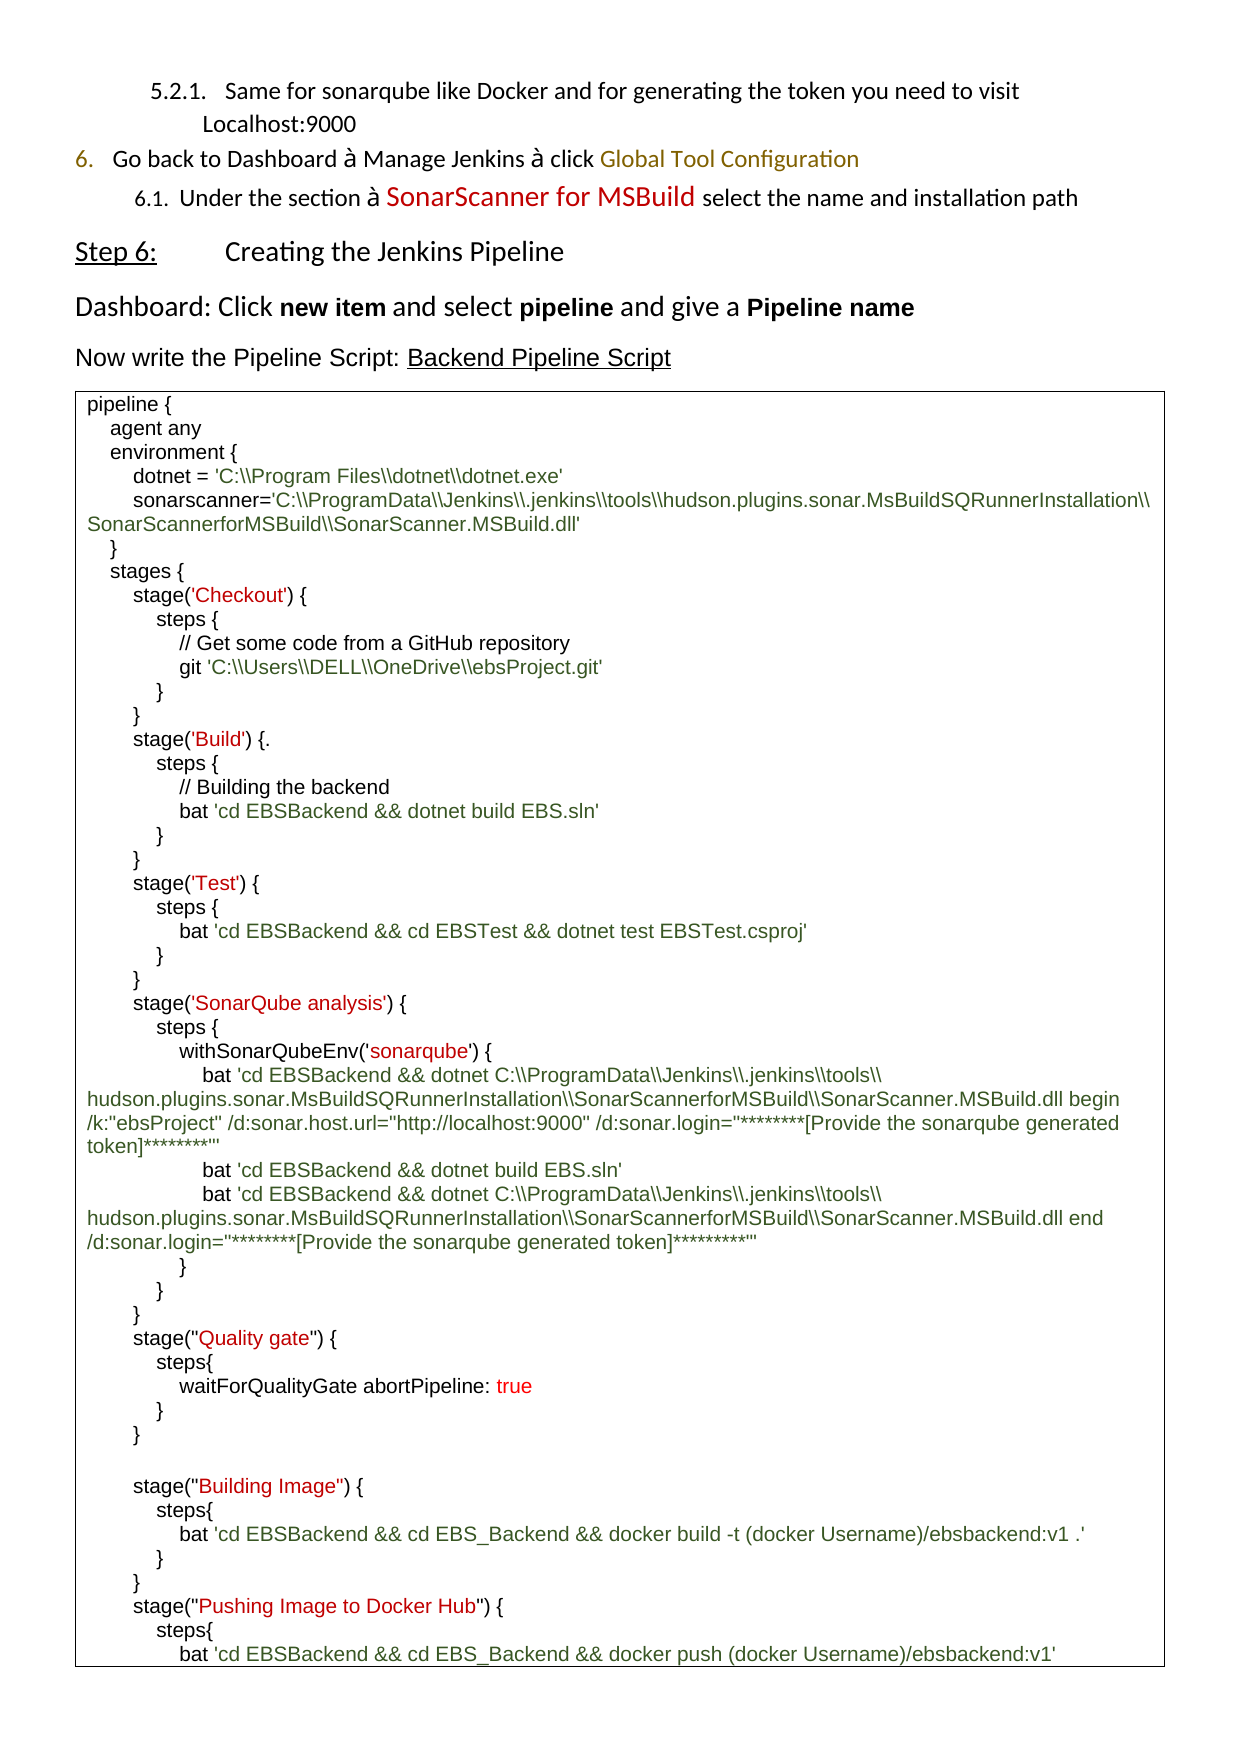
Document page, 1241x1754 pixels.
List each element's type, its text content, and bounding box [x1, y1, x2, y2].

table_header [76, 392, 1164, 1666]
text Now write the Pipeline Script: Backend Pipeline Script [75, 343, 1165, 372]
list Go back to Dashboard à Manage Jenkins à click Global Tool Configuration [75, 141, 1165, 175]
text Step 6: Creating the Jenkins Pipeline [75, 233, 1165, 268]
list Under the section à SonarScanner for MSBuild select the name and installation path [134, 178, 1165, 213]
list Same for sonarqube like Docker and for generating the token you need to visit Localhost:9000 [150, 75, 1165, 138]
text Dashboard: Click new item and select pipeline and give a Pipeline name [75, 288, 1165, 323]
